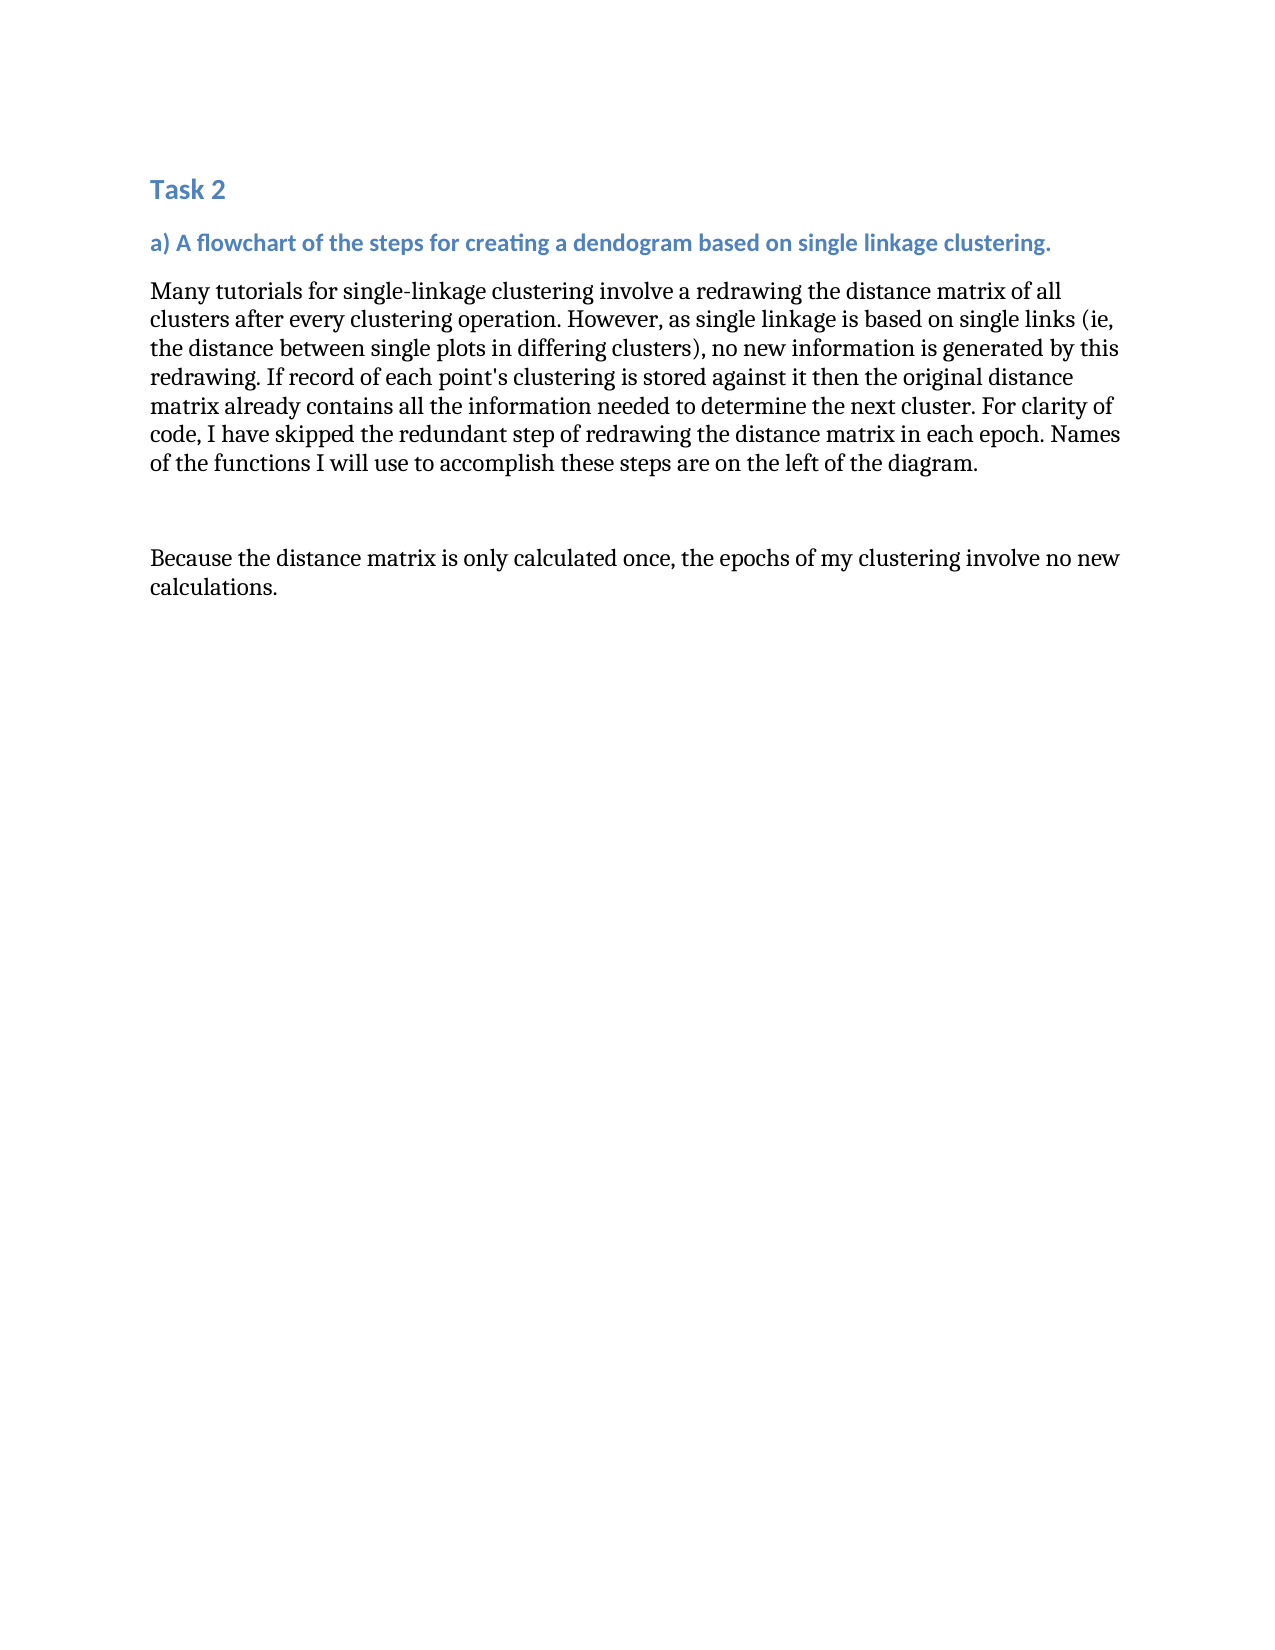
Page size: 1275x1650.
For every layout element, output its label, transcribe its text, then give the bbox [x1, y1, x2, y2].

subtitle Task 2 [150, 171, 1125, 206]
subtitle a) A flowchart of the steps for creating a dendogram based on single linkage clustering. [150, 227, 1125, 258]
text Many tutorials for single-linkage clustering involve a redrawing the distance matrix of all clusters after every clustering operation. However, as single linkage is based on single links (ie, the distance between single plots in differing clusters), no new information is generated by this redrawing. If record of each point's clustering is stored against it then the original distance matrix already contains all the information needed to determine the next cluster. For clarity of code, I have skipped the redundant step of redrawing the distance matrix in each epoch. Names of the functions I will use to accomplish these steps are on the left of the diagram. [150, 277, 1125, 478]
text Because the distance matrix is only calculated once, the epochs of my clustering involve no new calculations. [150, 544, 1125, 602]
